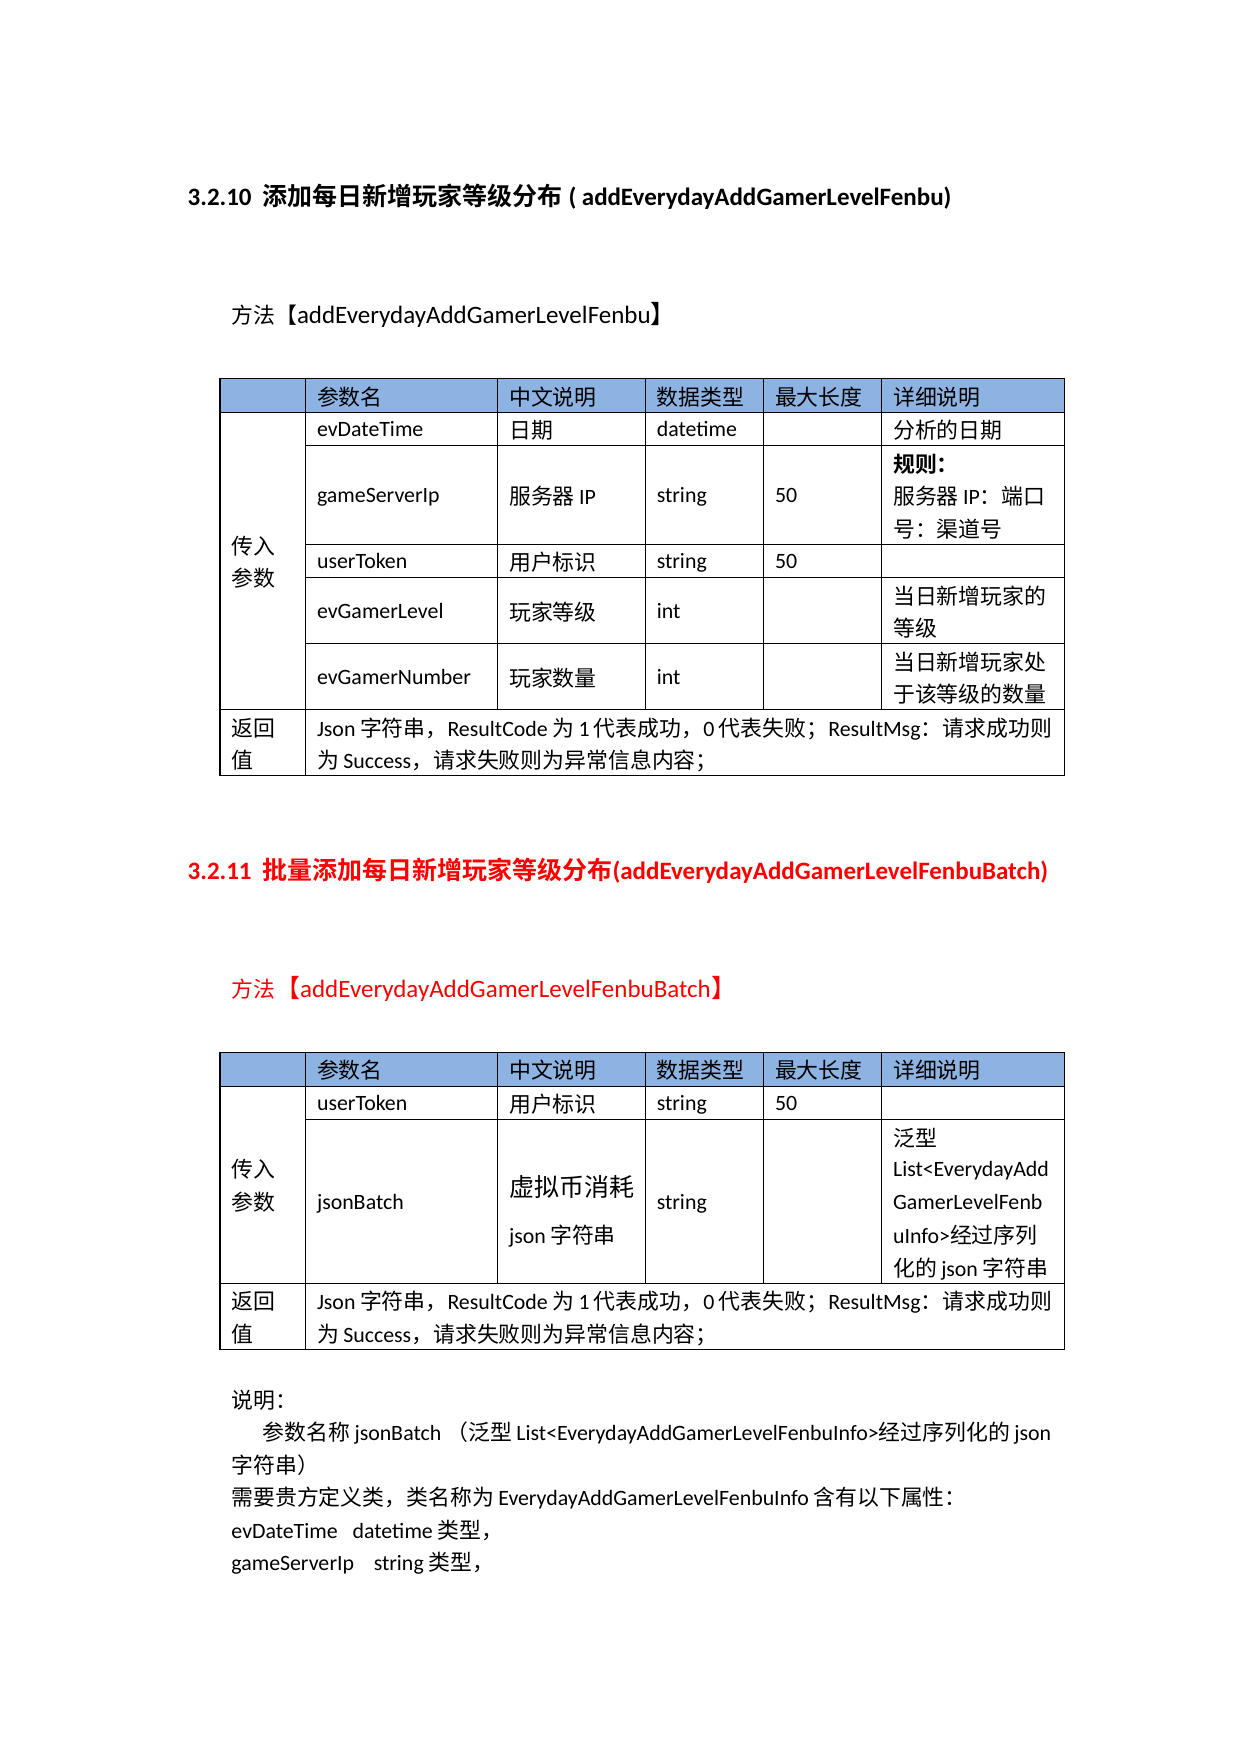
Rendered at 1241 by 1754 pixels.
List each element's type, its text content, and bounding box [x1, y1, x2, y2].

table_cell evDateTime [306, 413, 497, 445]
table_header 中文说明 [498, 379, 645, 412]
subtitle 批量添加每日新增玩家等级分布(addEverydayAddGamerLevelFenbuBatch) [187, 836, 1053, 901]
table_cell 返回值 [221, 1284, 305, 1349]
table_cell userToken [306, 545, 497, 577]
text gameServerIp string类型， [231, 1545, 1053, 1577]
table_cell string [646, 1087, 763, 1119]
table_header 中文说明 [498, 1053, 645, 1086]
text 说明： [231, 1382, 1053, 1415]
table_cell 当日新增玩家处于该等级的数量 [882, 644, 1064, 709]
table_cell int [646, 578, 763, 643]
table_cell evGamerLevel [306, 578, 497, 643]
text 需要贵方定义类，类名称为EverydayAddGamerLevelFenbuInfo含有以下属性： [231, 1480, 1053, 1512]
table_cell 传入参数 [221, 413, 305, 709]
text 方法【addEverydayAddGamerLevelFenbuBatch】 [231, 954, 1053, 1019]
table_cell evGamerNumber [306, 644, 497, 709]
table_cell [764, 1120, 881, 1283]
table_header [221, 1053, 305, 1086]
table_cell datetime [646, 413, 763, 445]
table_cell string [646, 446, 763, 544]
table_header 数据类型 [646, 1053, 763, 1086]
table_cell [764, 578, 881, 643]
table_cell 50 [764, 545, 881, 577]
table_cell 规则： 服务器IP：端口号：渠道号 [882, 446, 1064, 544]
table_cell 50 [764, 1087, 881, 1119]
table_cell 当日新增玩家的等级 [882, 578, 1064, 643]
table_cell 玩家数量 [498, 644, 645, 709]
table_cell [764, 413, 881, 445]
table_cell userToken [306, 1087, 497, 1119]
table_cell 用户标识 [498, 1087, 645, 1119]
table_cell [764, 644, 881, 709]
table_header 最大长度 [764, 379, 881, 412]
table_header 最大长度 [764, 1053, 881, 1086]
table_cell int [646, 644, 763, 709]
subtitle 添加每日新增玩家等级分布 ( addEverydayAddGamerLevelFenbu) [187, 162, 1053, 227]
table_cell 返回值 [221, 710, 305, 775]
table_header 参数名 [306, 1053, 497, 1086]
table_cell [882, 545, 1064, 577]
table_cell string [646, 545, 763, 577]
table_cell Json字符串，ResultCode为1代表成功，0代表失败；ResultMsg：请求成功则为Success，请求失败则为异常信息内容； [306, 710, 1064, 775]
table_header 详细说明 [882, 1053, 1064, 1086]
table_cell 日期 [498, 413, 645, 445]
table_header [221, 379, 305, 412]
table_cell 虚拟币消耗json字符串 [498, 1120, 645, 1283]
text 参数名称jsonBatch （泛型List<EverydayAddGamerLevelFenbuInfo>经过序列化的json字符串） [231, 1415, 1053, 1480]
table_cell 玩家等级 [498, 578, 645, 643]
table_cell gameServerIp [306, 446, 497, 544]
table_cell jsonBatch [306, 1120, 497, 1283]
table_cell 用户标识 [498, 545, 645, 577]
table_cell 服务器IP [498, 446, 645, 544]
table_cell 50 [764, 446, 881, 544]
table_cell 泛型List<EverydayAddGamerLevelFenbuInfo>经过序列化的json字符串 [882, 1120, 1064, 1283]
table_header 数据类型 [646, 379, 763, 412]
text 方法【addEverydayAddGamerLevelFenbu】 [231, 281, 1053, 346]
table_header 详细说明 [882, 379, 1064, 412]
table_cell Json字符串，ResultCode为1代表成功，0代表失败；ResultMsg：请求成功则为Success，请求失败则为异常信息内容； [306, 1284, 1064, 1349]
table_cell string [646, 1120, 763, 1283]
table_header 参数名 [306, 379, 497, 412]
text evDateTime datetime类型， [231, 1512, 1053, 1545]
table_cell 分析的日期 [882, 413, 1064, 445]
table_cell [882, 1087, 1064, 1119]
table_cell 传入参数 [221, 1087, 305, 1283]
